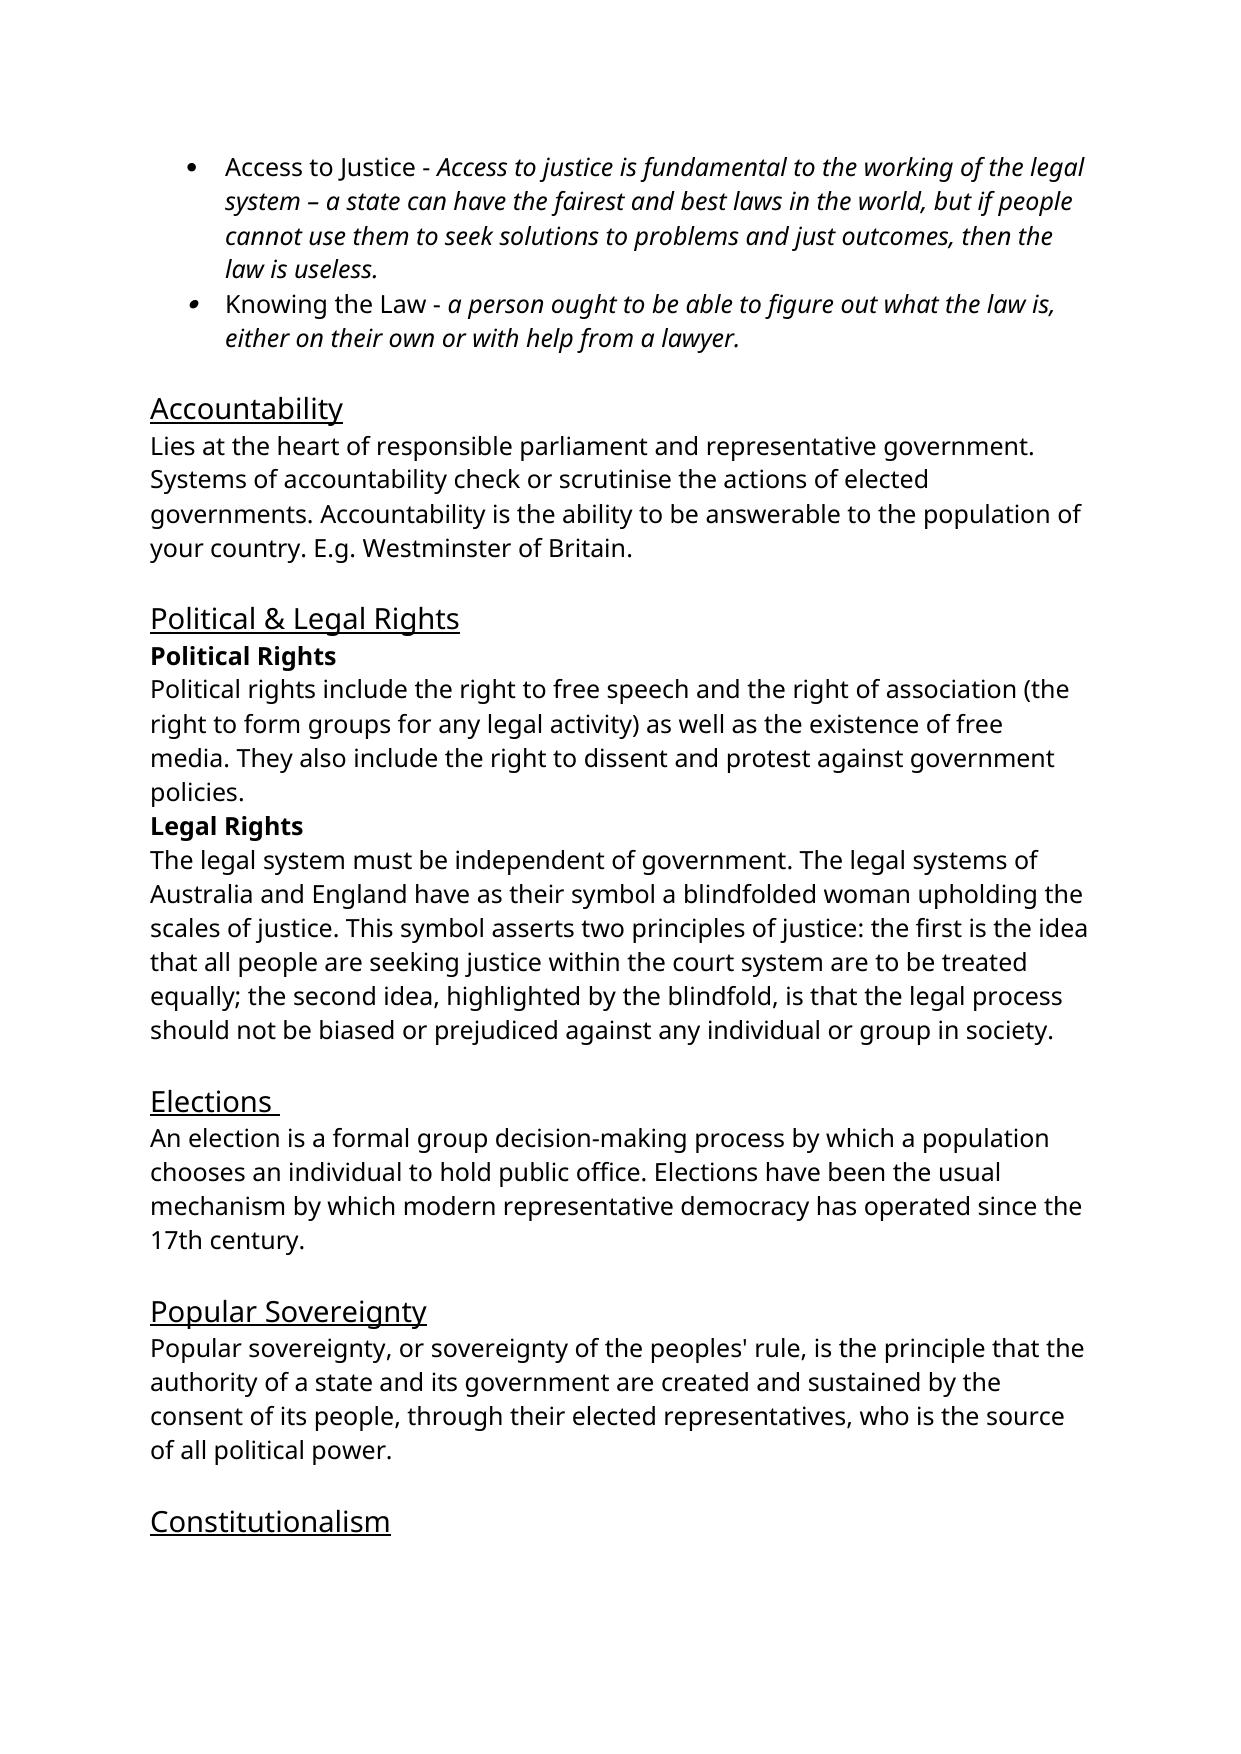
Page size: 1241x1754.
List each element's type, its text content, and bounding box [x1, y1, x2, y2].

text Constitutionalism [150, 1501, 1090, 1541]
text Legal Rights [150, 808, 1090, 842]
text An election is a formal group decision-making process by which a population chooses an individual to hold public office. Elections have been the usual mechanism by which modern representative democracy has operated since the 17th century. [150, 1121, 1090, 1257]
text Accountability [150, 388, 1090, 428]
text Political Rights [150, 638, 1090, 672]
list Access to Justice - Access to justice is fundamental to the working of the legal system – a state can have the fairest and best laws in the world, but if people cannot use them to seek solutions to problems and just outcomes, then the law is useless. [187, 150, 1090, 286]
text Popular sovereignty, or sovereignty of the peoples' rule, is the principle that the authority of a state and its government are created and sustained by the consent of its people, through their elected representatives, who is the source of all political power. [150, 1331, 1090, 1467]
text Political & Legal Rights [150, 598, 1090, 638]
text Elections [150, 1081, 1090, 1121]
text Lies at the heart of responsible parliament and representative government. Systems of accountability check or scrutinise the actions of elected governments. Accountability is the ability to be answerable to the population of your country. E.g. Westminster of Britain. [150, 428, 1090, 564]
text Popular Sovereignty [150, 1291, 1090, 1331]
text The legal system must be independent of government. The legal systems of Australia and England have as their symbol a blindfolded woman upholding the scales of justice. This symbol asserts two principles of justice: the first is the idea that all people are seeking justice within the court system are to be treated equally; the second idea, highlighted by the blindfold, is that the legal process should not be biased or prejudiced against any individual or group in society. [150, 842, 1090, 1047]
list Knowing the Law - a person ought to be able to figure out what the law is, either on their own or with help from a lawyer. [187, 286, 1090, 354]
text Political rights include the right to free speech and the right of association (the right to form groups for any legal activity) as well as the existence of free media. They also include the right to dissent and protest against government policies. [150, 672, 1090, 808]
